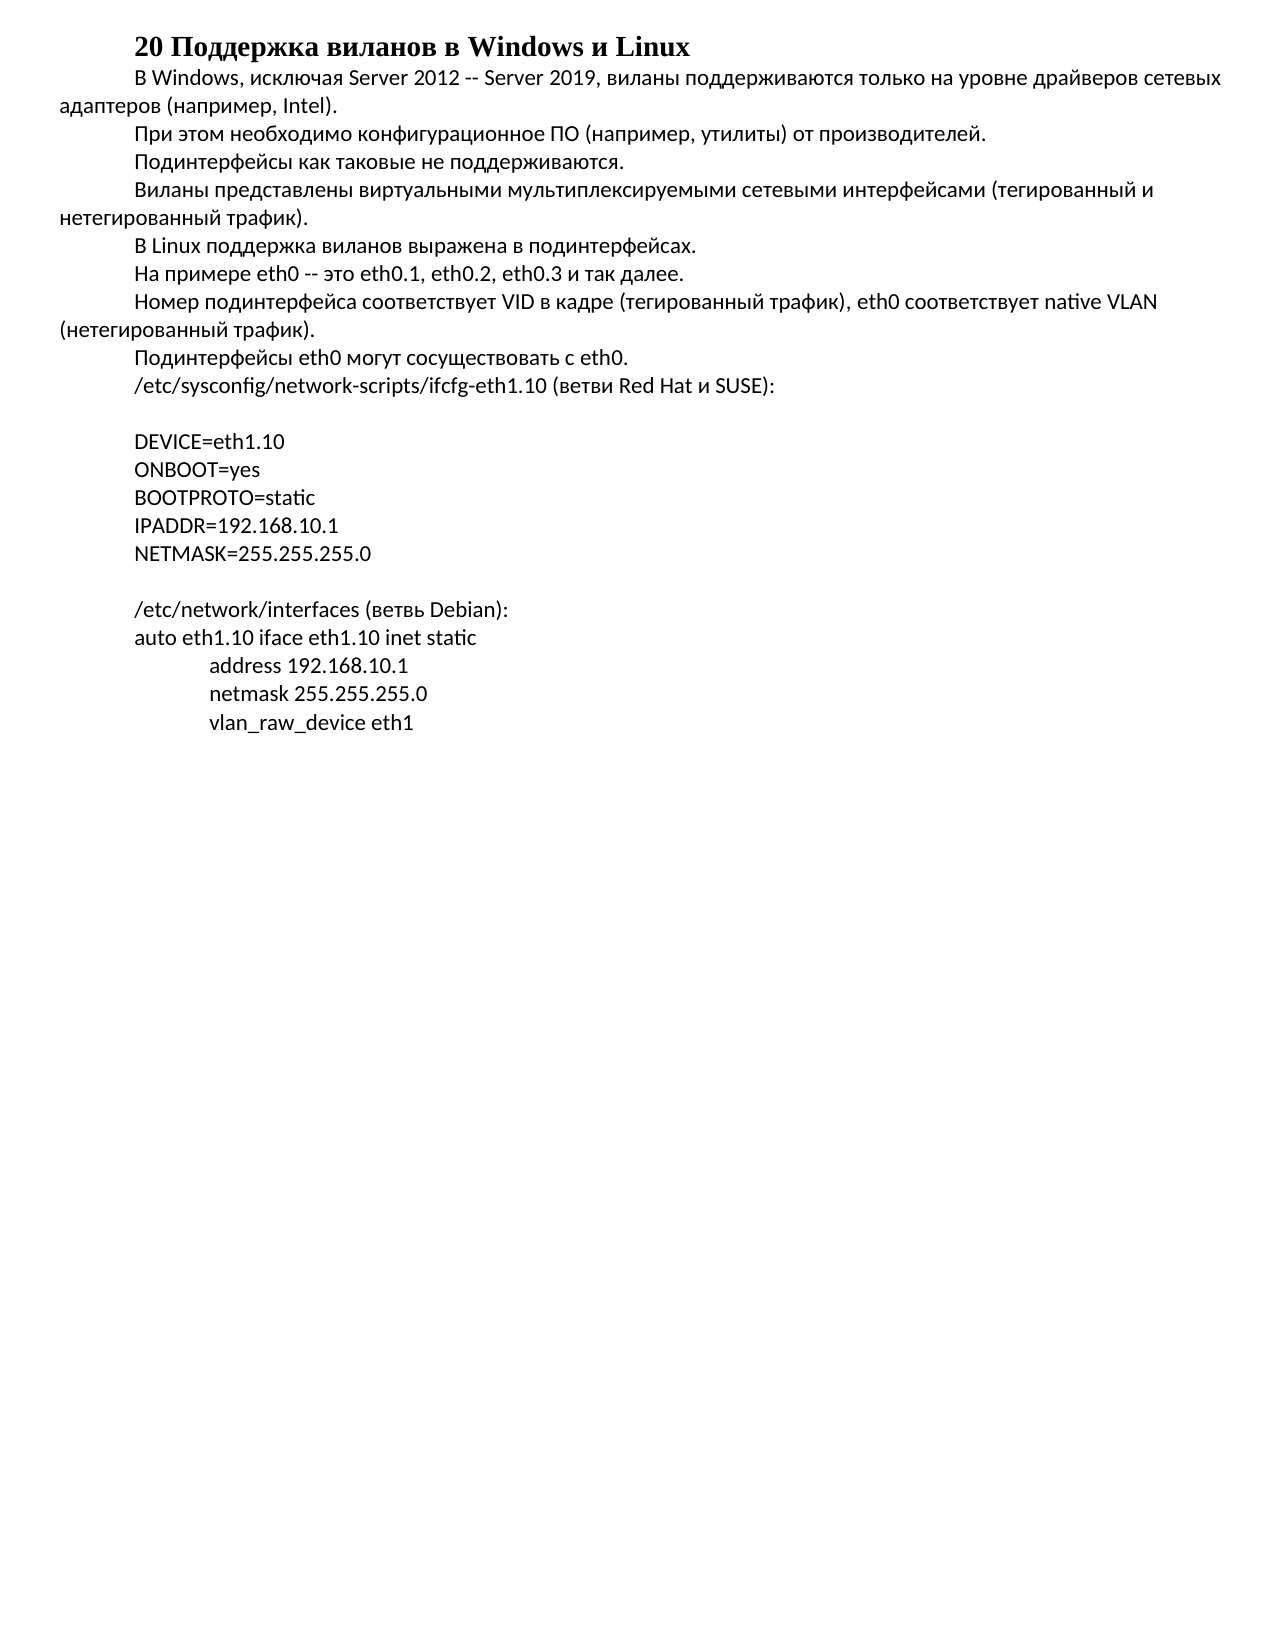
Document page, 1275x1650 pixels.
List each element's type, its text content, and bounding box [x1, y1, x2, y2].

text BOOTPROTO=static [59, 483, 1245, 511]
text При этом необходимо конфигурационное ПО (например, утилиты) от производителей. [59, 119, 1245, 147]
text Номер подинтерфейса соответствует VID в кадре (тегированный трафик), eth0 соответствует native VLAN (нетегированный трафик). [59, 287, 1245, 343]
text Подинтерфейсы eth0 могут сосуществовать с eth0. [59, 343, 1245, 371]
text /etc/network/interfaces (ветвь Debian): [59, 596, 1245, 623]
text ONBOOT=yes [59, 455, 1245, 483]
text Подинтерфейсы как таковые не поддерживаются. [59, 147, 1245, 175]
text В Windows, исключая Server 2012 -- Server 2019, виланы поддерживаются только на уровне драйверов сетевых адаптеров (например, Intel). [59, 63, 1245, 119]
text auto eth1.10 iface eth1.10 inet static [59, 623, 1245, 652]
text 20 Поддержка виланов в Windows и Linux [59, 29, 1245, 63]
text Виланы представлены виртуальными мультиплексируемыми сетевыми интерфейсами (тегированный и нетегированный трафик). [59, 175, 1245, 231]
text DEVICE=eth1.10 [59, 427, 1245, 455]
text NETMASK=255.255.255.0 [59, 539, 1245, 567]
text /etc/sysconfig/network-scripts/ifcfg-eth1.10 (ветви Red Hat и SUSE): [59, 371, 1245, 399]
text netmask 255.255.255.0 [134, 679, 1245, 708]
text IPADDR=192.168.10.1 [59, 511, 1245, 539]
text На примере eth0 -- это eth0.1, eth0.2, eth0.3 и так далее. [59, 259, 1245, 287]
text В Linux поддержка виланов выражена в подинтерфейсах. [59, 231, 1245, 259]
text address 192.168.10.1 [134, 652, 1245, 679]
text vlan_raw_device eth1 [134, 708, 1245, 736]
